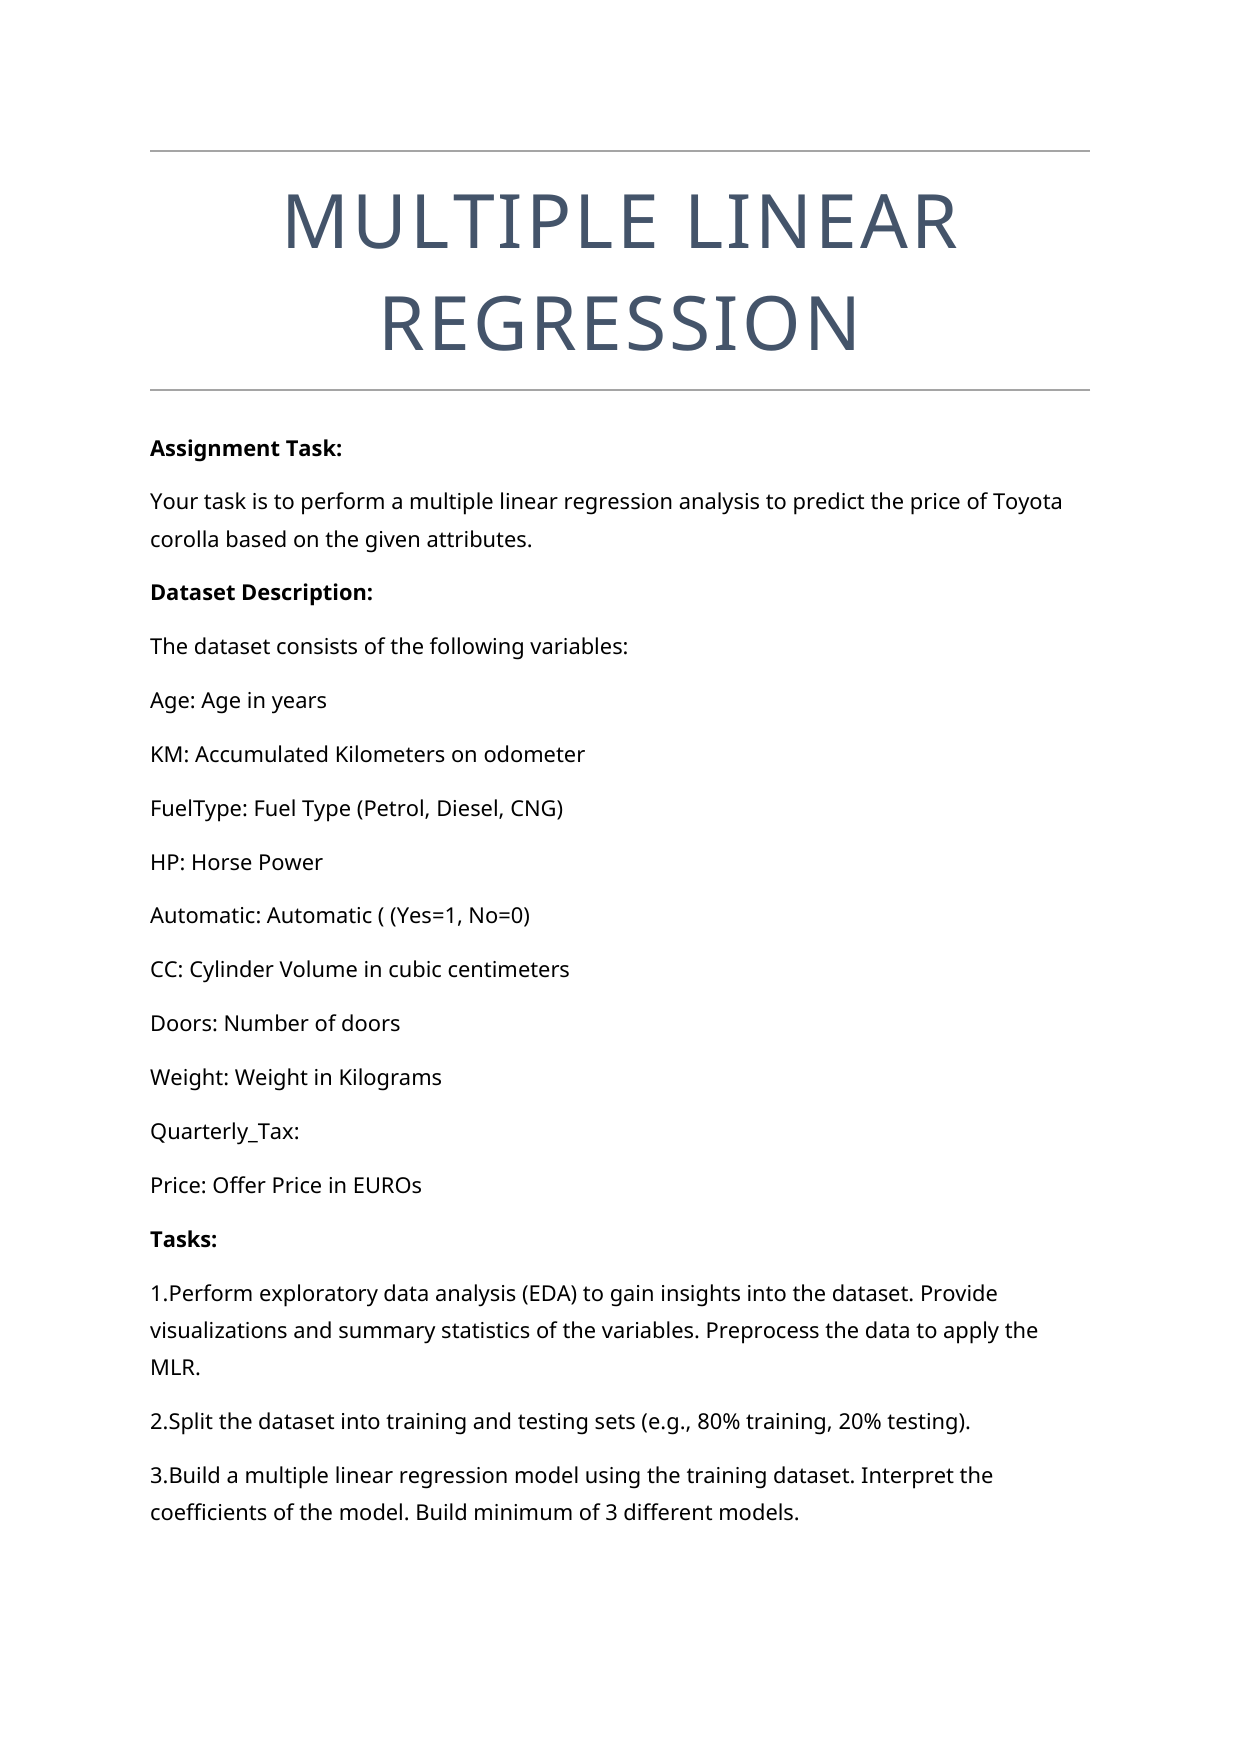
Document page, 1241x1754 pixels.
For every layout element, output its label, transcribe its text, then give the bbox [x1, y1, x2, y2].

text Doors: Number of doors [150, 1008, 1090, 1038]
text Dataset Description: [150, 577, 1090, 607]
text Weight: Weight in Kilograms [150, 1062, 1090, 1092]
text CC: Cylinder Volume in cubic centimeters [150, 954, 1090, 984]
text The dataset consists of the following variables: [150, 631, 1090, 661]
text HP: Horse Power [150, 847, 1090, 876]
text 3.Build a multiple linear regression model using the training dataset. Interpret the coefficients of the model. Build minimum of 3 different models. [150, 1459, 1090, 1527]
text Age: Age in years [150, 685, 1090, 715]
title Multiple Linear Regression [150, 152, 1090, 389]
text Price: Offer Price in EUROs [150, 1170, 1090, 1199]
text Assignment Task: [150, 432, 1090, 462]
text KM: Accumulated Kilometers on odometer [150, 739, 1090, 769]
text Automatic: Automatic ( (Yes=1, No=0) [150, 901, 1090, 930]
text FuelType: Fuel Type (Petrol, Diesel, CNG) [150, 793, 1090, 823]
text Quarterly_Tax: [150, 1116, 1090, 1146]
text Tasks: [150, 1224, 1090, 1253]
text 1.Perform exploratory data analysis (EDA) to gain insights into the dataset. Provide visualizations and summary statistics of the variables. Preprocess the data to apply the MLR. [150, 1277, 1090, 1382]
text Your task is to perform a multiple linear regression analysis to predict the price of Toyota corolla based on the given attributes. [150, 486, 1090, 553]
text 2.Split the dataset into training and testing sets (e.g., 80% training, 20% testing). [150, 1406, 1090, 1436]
